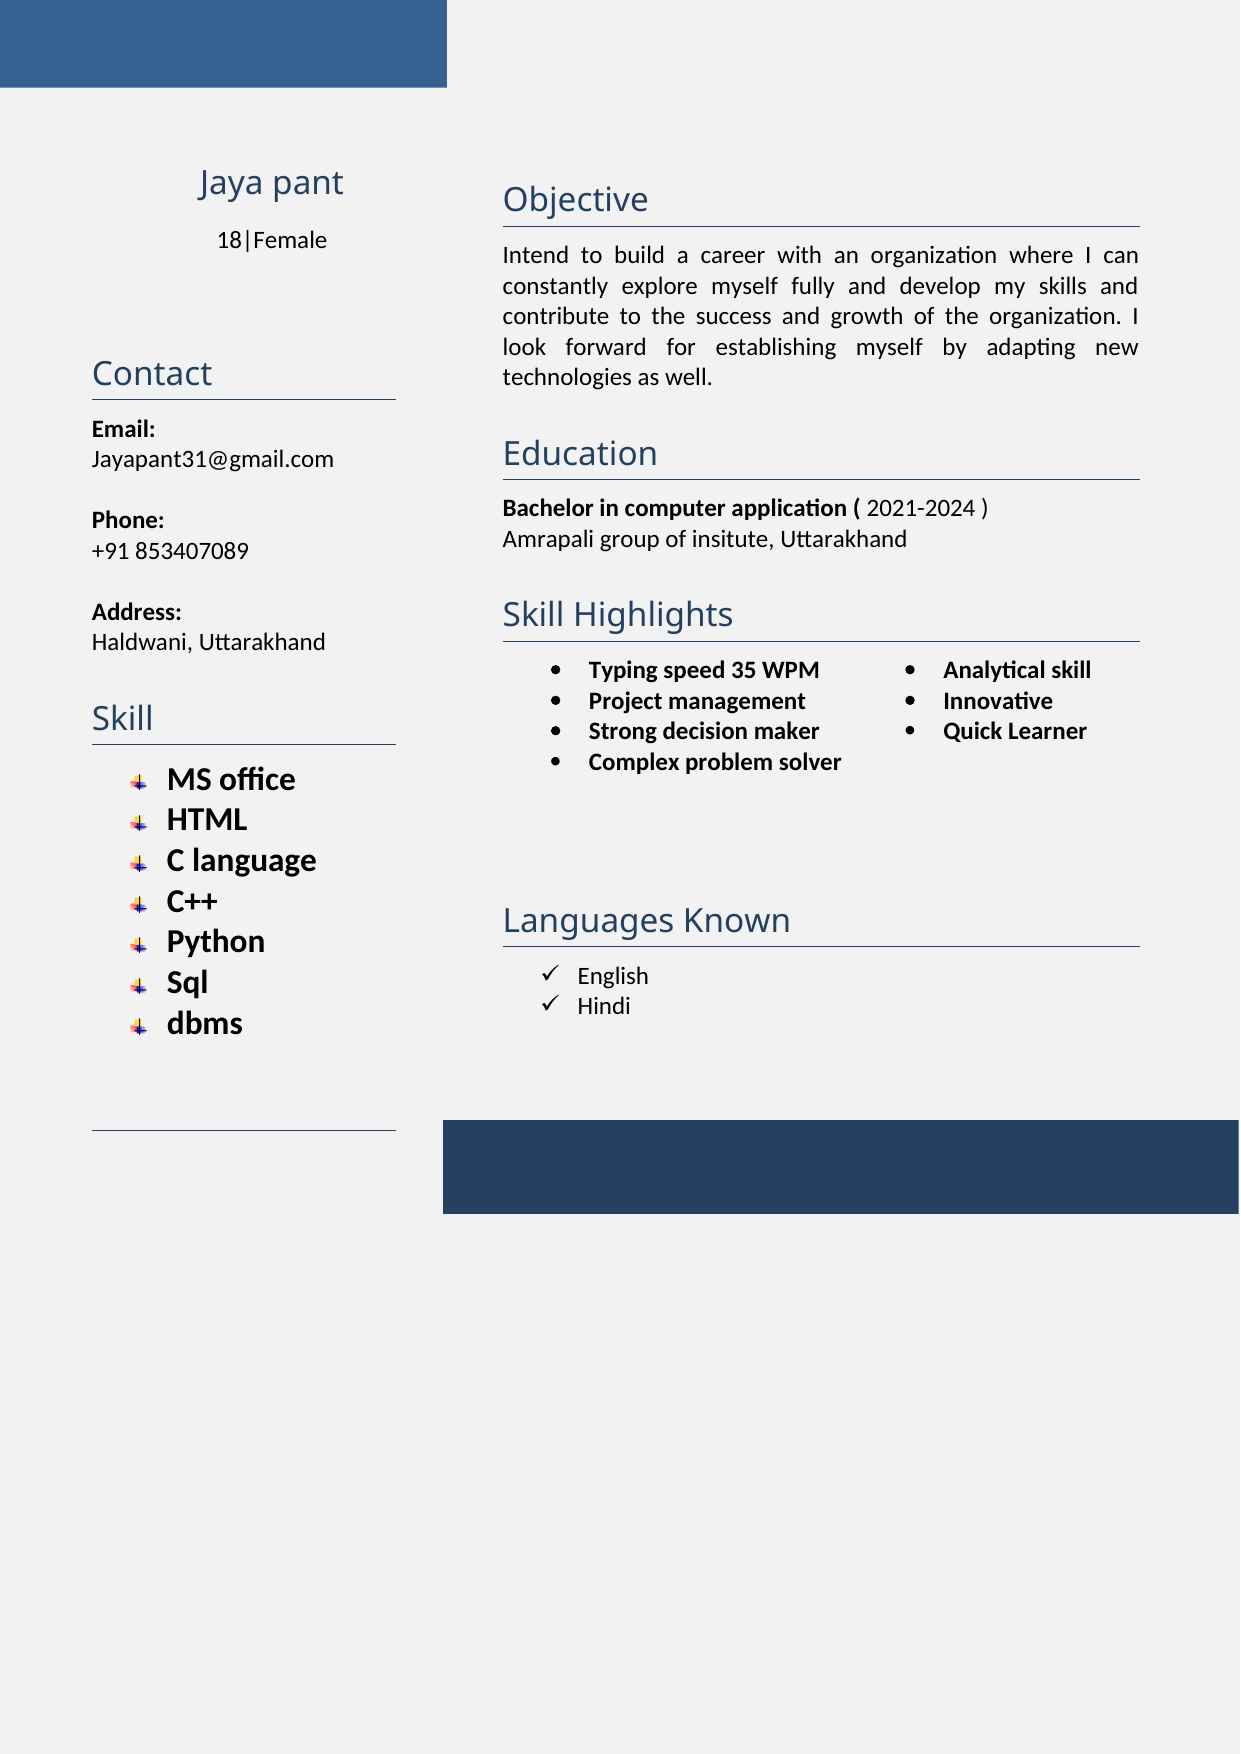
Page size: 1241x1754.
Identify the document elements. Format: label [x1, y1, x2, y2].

picture [130, 814, 147, 831]
picture [130, 977, 147, 994]
picture [130, 773, 147, 790]
picture [130, 936, 147, 953]
picture [130, 1017, 147, 1035]
picture [130, 854, 147, 872]
picture [130, 895, 147, 913]
